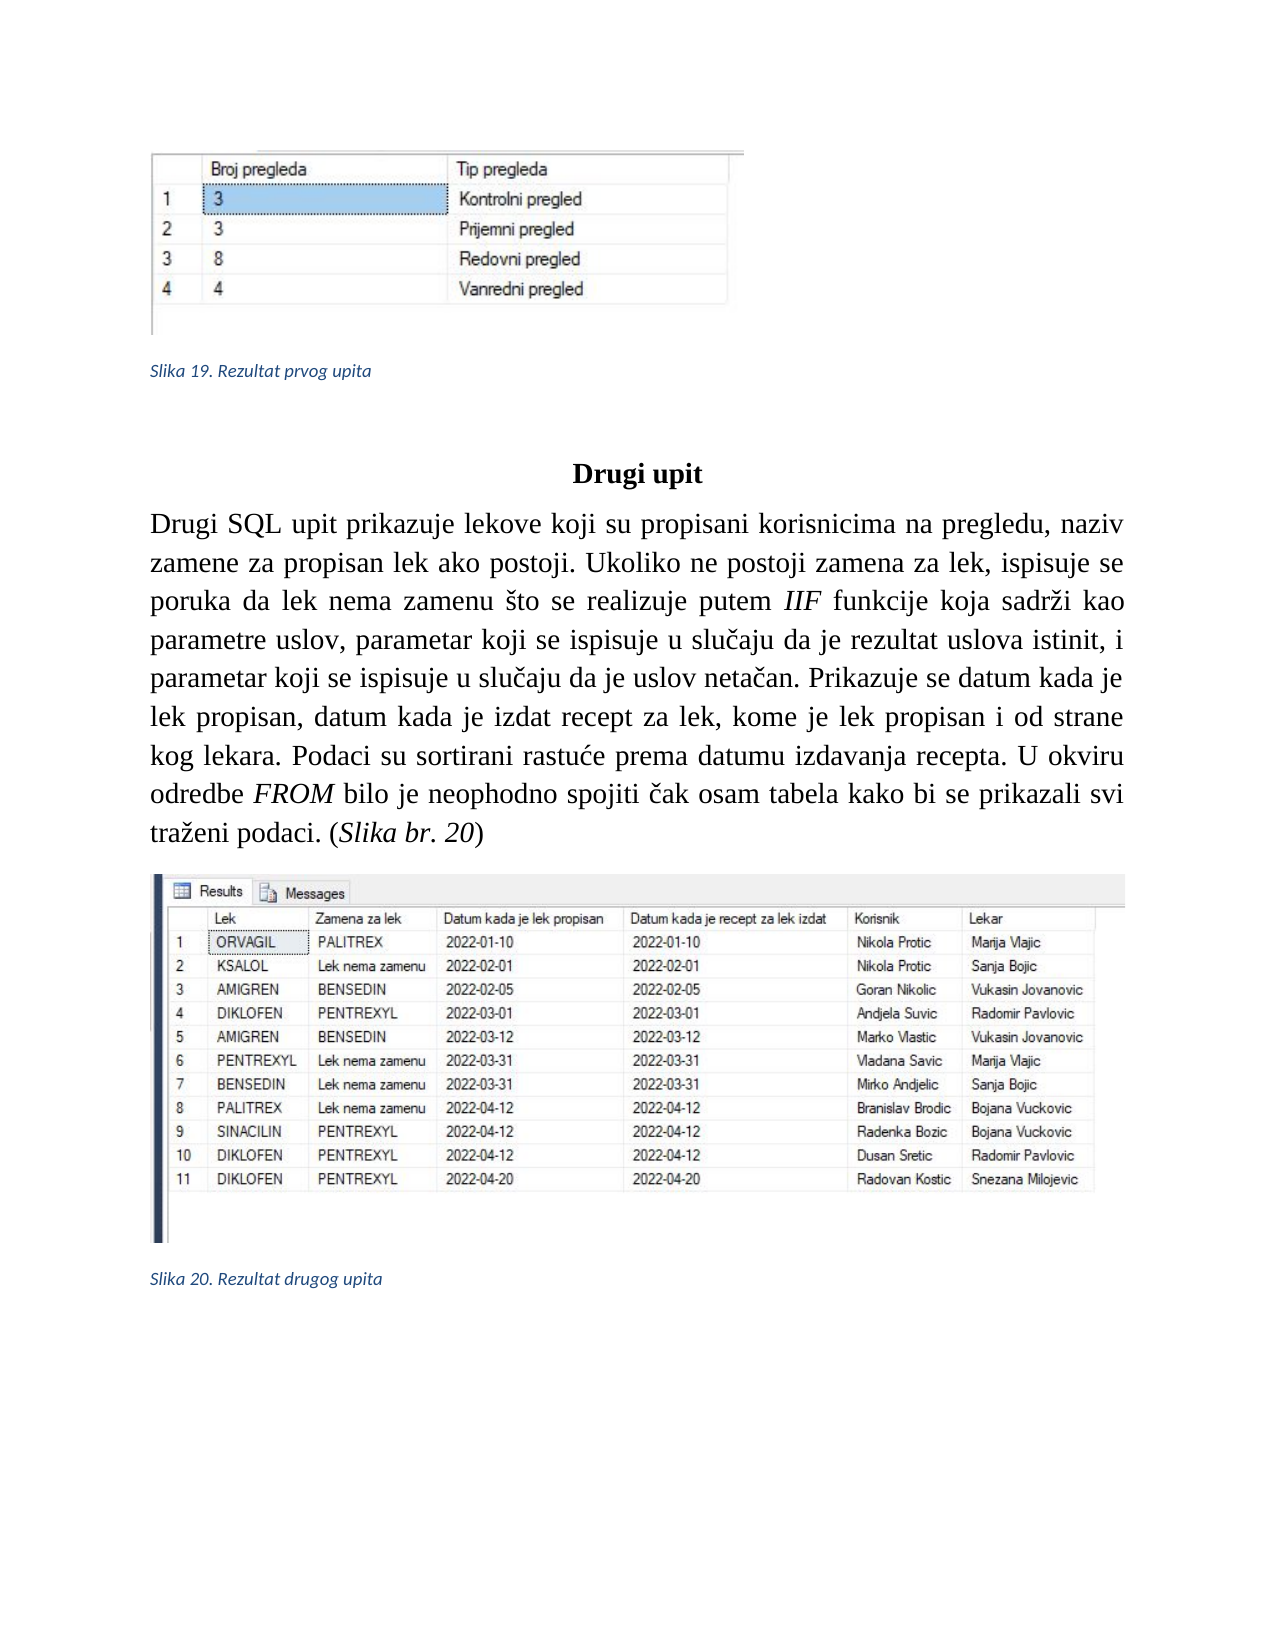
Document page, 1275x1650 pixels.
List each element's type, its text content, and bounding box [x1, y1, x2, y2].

picture [150, 150, 744, 335]
subtitle Drugi upit [150, 456, 1125, 490]
picture [150, 874, 1125, 1243]
text Drugi SQL upit prikazuje lekove koji su propisani korisnicima na pregledu, naziv zamene za propisan lek ako postoji. Ukoliko ne postoji zamena za lek, ispisuje se poruka da lek nema zamenu što se realizuje putem IIF funkcije koja sadrži kao parametre uslov, parametar koji se ispisuje u slučaju da je rezultat uslova istinit, i parametar koji se ispisuje u slučaju da je uslov netačan. Prikazuje se datum kada je lek propisan, datum kada je izdat recept za lek, kome je lek propisan i od strane kog lekara. Podaci su sortirani rastuće prema datumu izdavanja recepta. U okviru odredbe FROM bilo je neophodno spojiti čak osam tabela kako bi se prikazali svi traženi podaci. (Slika br. 20) [150, 506, 1125, 848]
